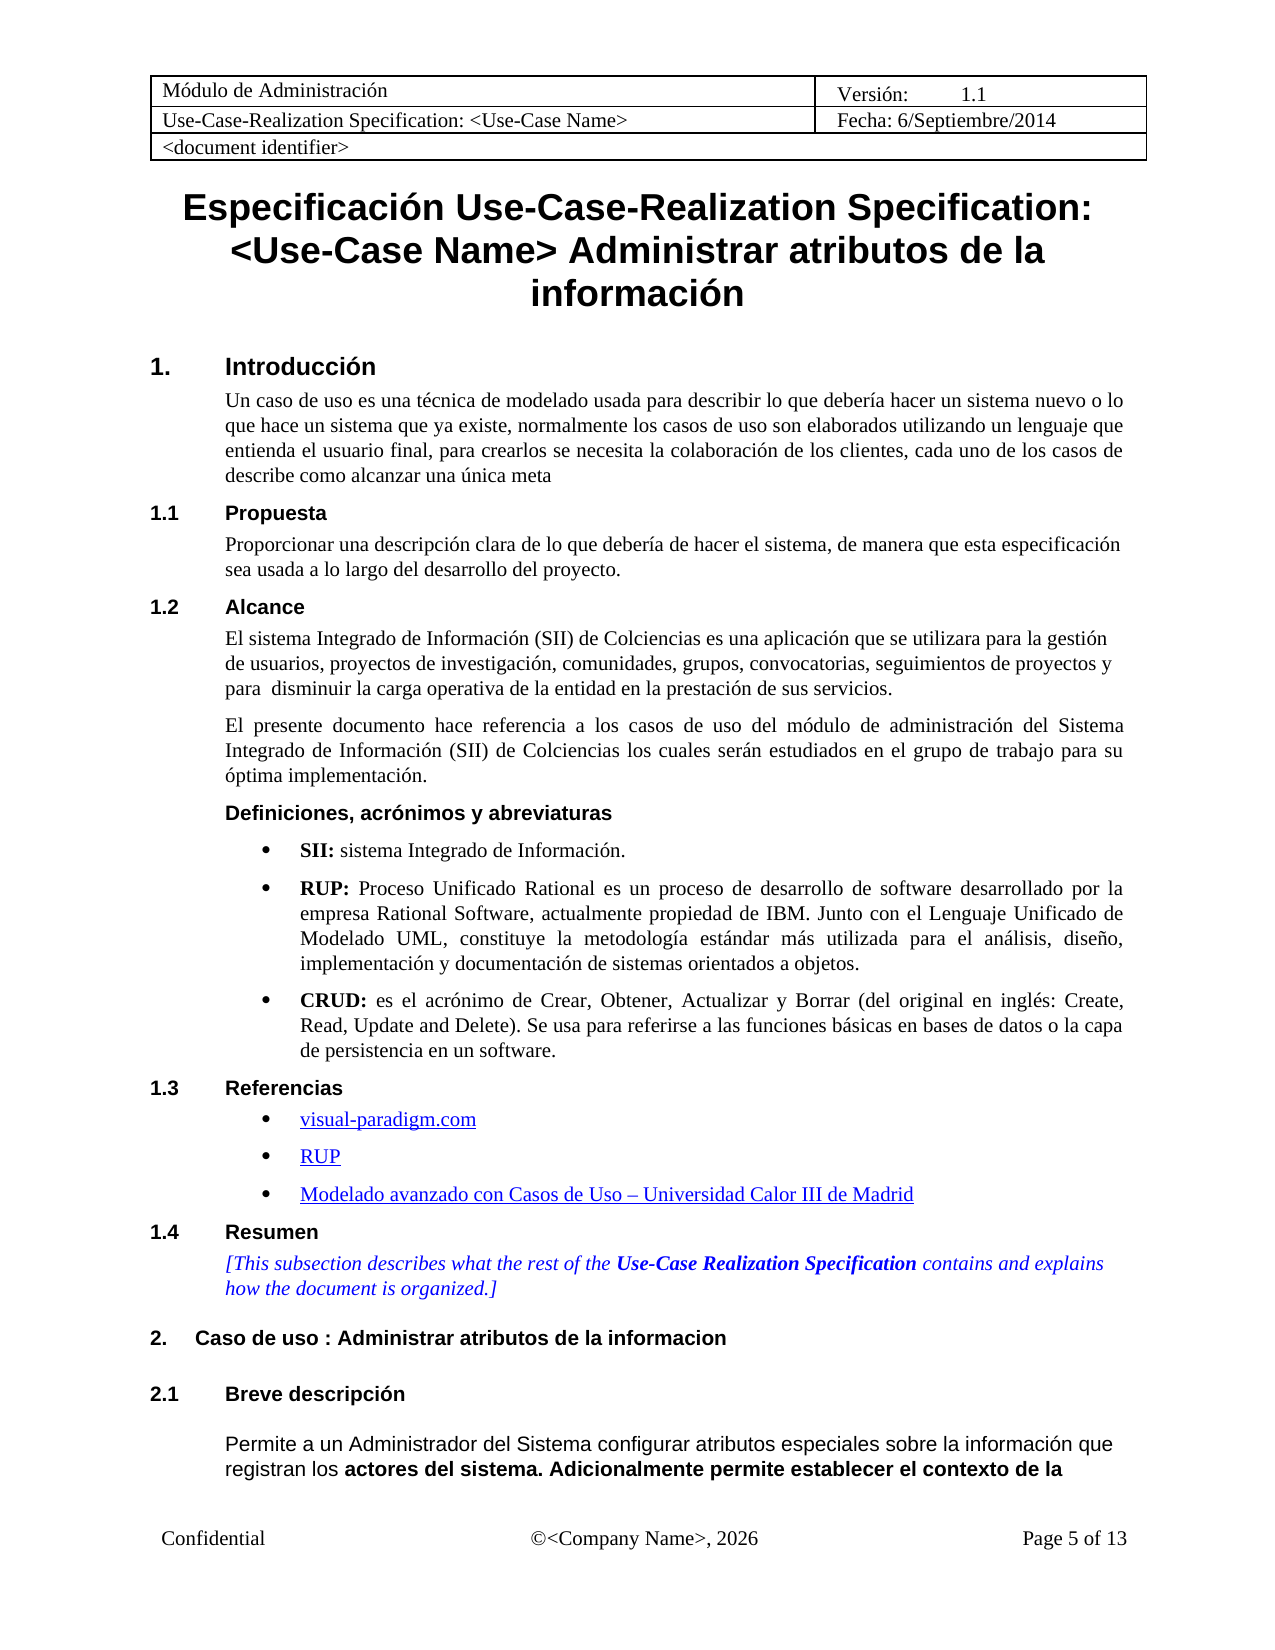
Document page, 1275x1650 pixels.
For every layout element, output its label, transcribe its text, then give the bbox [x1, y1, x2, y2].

text [This subsection describes what the rest of the Use-Case Realization Specification contains and explains how the document is organized.] [225, 1250, 1125, 1300]
text El presente documento hace referencia a los casos de uso del módulo de administración del Sistema Integrado de Información (SII) de Colciencias los cuales serán estudiados en el grupo de trabajo para su óptima implementación. [225, 712, 1125, 787]
text 2. Caso de uso : Administrar atributos de la informacion [150, 1325, 1050, 1350]
list RUP: Proceso Unificado Rational es un proceso de desarrollo de software desarrollado por la empresa Rational Software, actualmente propiedad de IBM. Junto con el Lenguaje Unificado de Modelado UML, constituye la metodología estándar más utilizada para el análisis, diseño, implementación y documentación de sistemas orientados a objetos. [262, 875, 1125, 975]
title Especificación Realización de caso de uso: Administrar atributos de la información [150, 185, 1125, 315]
text Definiciones, acrónimos y abreviaturas [225, 800, 1125, 825]
subtitle Introducción [150, 352, 1125, 381]
subtitle Alcance [150, 593, 1125, 618]
list CRUD: es el acrónimo de Crear, Obtener, Actualizar y Borrar (del original en inglés: Create, Read, Update and Delete). Se usa para referirse a las funciones básicas en bases de datos o la capa de persistencia en un software. [262, 987, 1125, 1062]
text 2.1 Breve descripción [150, 1381, 1125, 1406]
list SII: sistema Integrado de Información. [262, 837, 1125, 862]
subtitle Referencias [150, 1075, 1125, 1100]
subtitle Propuesta [150, 500, 1125, 525]
list Modelado avanzado con Casos de Uso – Universidad Calor III de Madrid [262, 1181, 1125, 1206]
subtitle Resumen [150, 1218, 1125, 1243]
list visual-paradigm.com [262, 1106, 1125, 1131]
text Un caso de uso es una técnica de modelado usada para describir lo que debería hacer un sistema nuevo o lo que hace un sistema que ya existe, normalmente los casos de uso son elaborados utilizando un lenguaje que entienda el usuario final, para crearlos se necesita la colaboración de los clientes, cada uno de los casos de describe como alcanzar una única meta [225, 387, 1125, 487]
text El sistema Integrado de Información (SII) de Colciencias es una aplicación que se utilizara para la gestión de usuarios, proyectos de investigación, comunidades, grupos, convocatorias, seguimientos de proyectos y para disminuir la carga operativa de la entidad en la prestación de sus servicios. [225, 625, 1125, 700]
list RUP [262, 1143, 1125, 1168]
text Proporcionar una descripción clara de lo que debería de hacer el sistema, de manera que esta especificación sea usada a lo largo del desarrollo del proyecto. [225, 531, 1125, 581]
